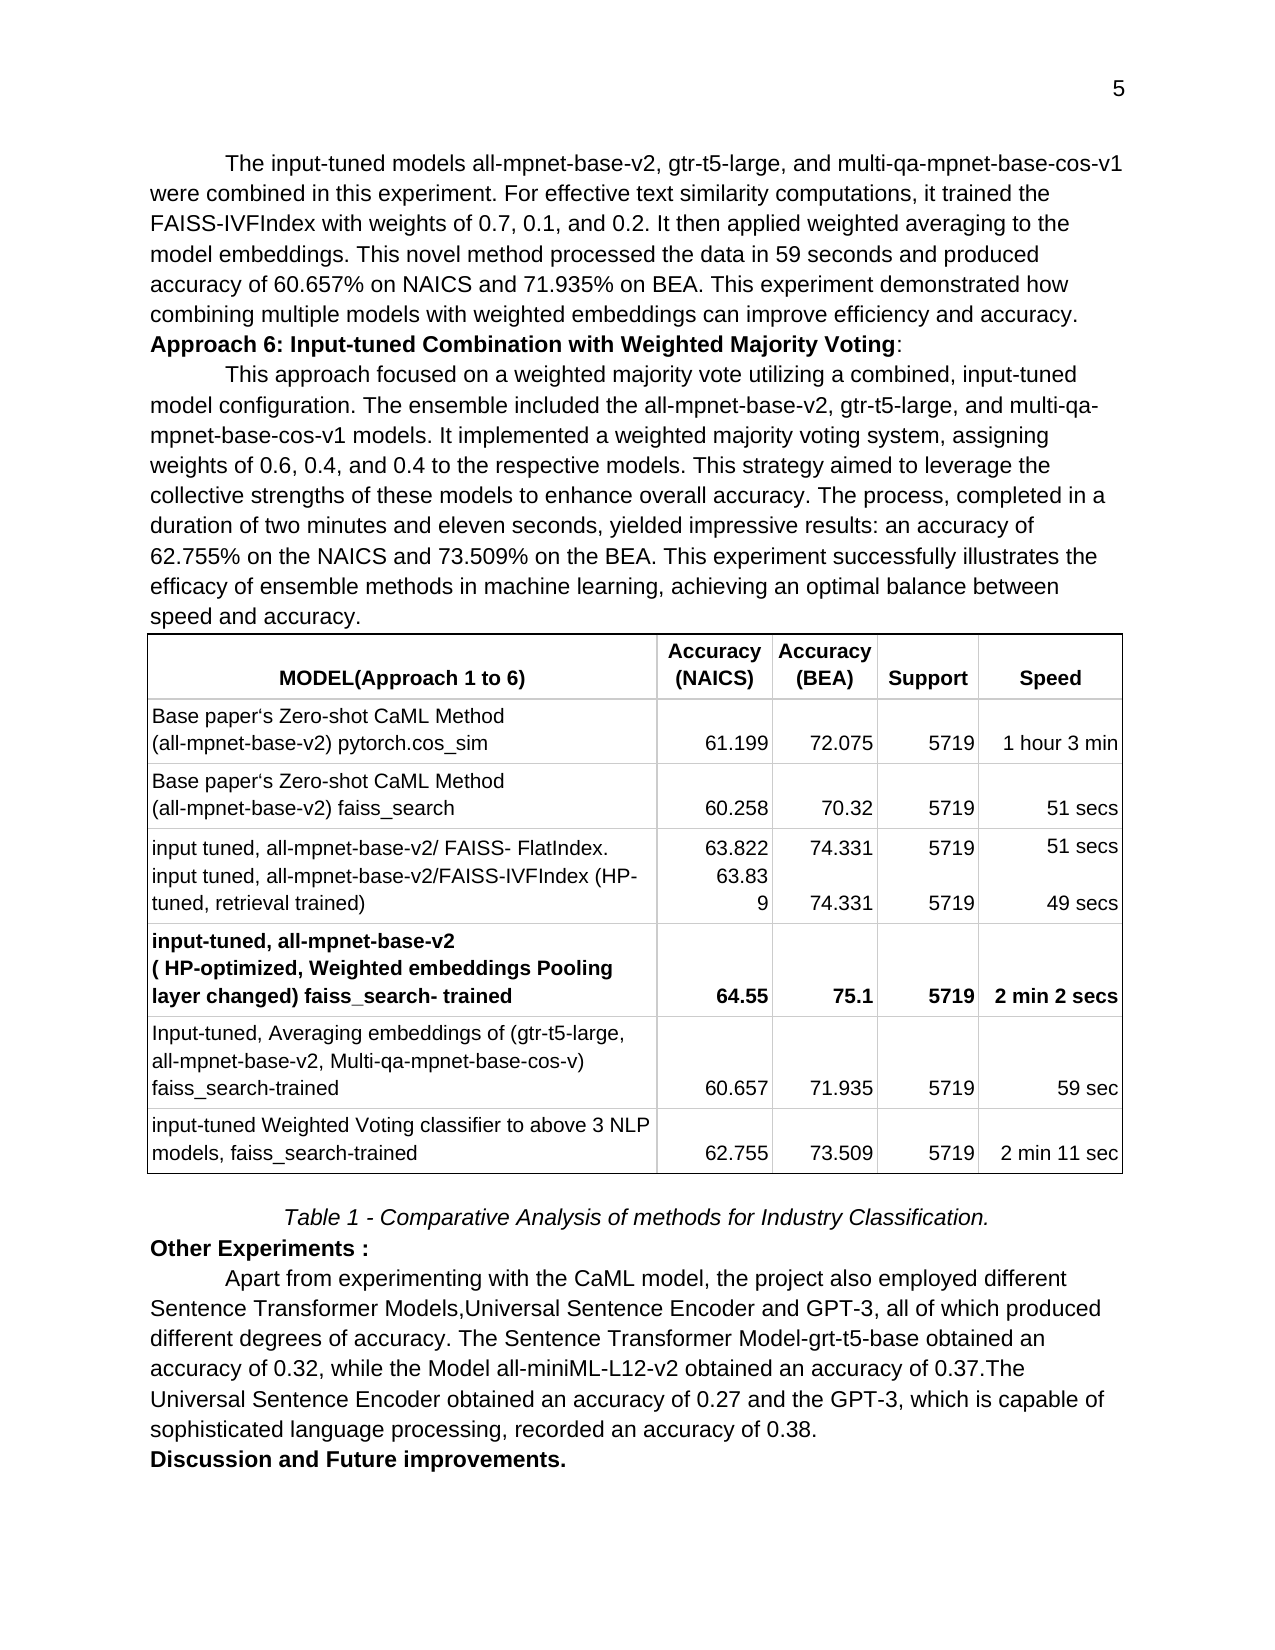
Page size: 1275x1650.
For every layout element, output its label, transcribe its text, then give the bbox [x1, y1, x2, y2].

text The input-tuned models all-mpnet-base-v2, gtr-t5-large, and multi-qa-mpnet-base-cos-v1 were combined in this experiment. For effective text similarity computations, it trained the FAISS-IVFIndex with weights of 0.7, 0.1, and 0.2. It then applied weighted averaging to the model embeddings. This novel method processed the data in 59 seconds and produced accuracy of 60.657% on NAICS and 71.935% on BEA. This experiment demonstrated how combining multiple models with weighted embeddings can improve efficiency and accuracy. [150, 150, 1125, 327]
table_cell input tuned, all-mpnet-base-v2/ FAISS- FlatIndex. input tuned, all-mpnet-base-v2/FAISS-IVFIndex (HP-tuned, retrieval trained) [148, 829, 656, 923]
table_cell 72.075 [773, 700, 877, 763]
table_cell 71.935 [773, 1017, 877, 1108]
table_cell 62.755 [658, 1109, 772, 1173]
table_header Support [878, 635, 978, 698]
table_header MODEL(Approach 1 to 6) [148, 635, 656, 698]
table_cell 64.55 [658, 924, 772, 1016]
table_cell Base paper‘s Zero-shot CaML Method (all-mpnet-base-v2) faiss_search [148, 764, 656, 828]
table_cell input-tuned, all-mpnet-base-v2 ( HP-optimized, Weighted embeddings Pooling layer changed) faiss_search- trained [148, 924, 656, 1016]
table_header Speed [979, 635, 1122, 698]
text Approach 6: Input-tuned Combination with Weighted Majority Voting: [150, 331, 1125, 358]
text Discussion and Future improvements. [150, 1446, 1125, 1472]
text Other Experiments : [150, 1234, 1125, 1261]
table_cell 1 hour 3 min [979, 700, 1122, 763]
table_cell 75.1 [773, 924, 877, 1016]
table_cell 5719 [878, 700, 978, 763]
table_cell 2 min 11 sec [979, 1109, 1122, 1173]
table_cell 59 sec [979, 1017, 1122, 1108]
table_cell 74.331 74.331 [773, 829, 877, 923]
table_cell 61.199 [658, 700, 772, 763]
text Apart from experimenting with the CaML model, the project also employed different Sentence Transformer Models,Universal Sentence Encoder and GPT-3, all of which produced different degrees of accuracy. The Sentence Transformer Model-grt-t5-base obtained an accuracy of 0.32, while the Model all-miniML-L12-v2 obtained an accuracy of 0.37.The Universal Sentence Encoder obtained an accuracy of 0.27 and the GPT-3, which is capable of sophisticated language processing, recorded an accuracy of 0.38. [150, 1265, 1125, 1442]
table_cell 51 secs [979, 764, 1122, 828]
table_header Accuracy (NAICS) [658, 635, 772, 698]
table_cell 2 min 2 secs [979, 924, 1122, 1016]
table_cell 70.32 [773, 764, 877, 828]
table_cell Base paper‘s Zero-shot CaML Method (all-mpnet-base-v2) pytorch.cos_sim [148, 700, 656, 763]
table_cell 5719 [878, 764, 978, 828]
table_cell 5719 5719 [878, 829, 978, 923]
table_cell 5719 [878, 1017, 978, 1108]
table_cell 5719 [878, 924, 978, 1016]
table_header Accuracy (BEA) [773, 635, 877, 698]
table_cell input-tuned Weighted Voting classifier to above 3 NLP models, faiss_search-trained [148, 1109, 656, 1173]
table_cell 63.822 63.839 [658, 829, 772, 923]
text This approach focused on a weighted majority vote utilizing a combined, input-tuned model configuration. The ensemble included the all-mpnet-base-v2, gtr-t5-large, and multi-qa-mpnet-base-cos-v1 models. It implemented a weighted majority voting system, assigning weights of 0.6, 0.4, and 0.4 to the respective models. This strategy aimed to leverage the collective strengths of these models to enhance overall accuracy. The process, completed in a duration of two minutes and eleven seconds, yielded impressive results: an accuracy of 62.755% on the NAICS and 73.509% on the BEA. This experiment successfully illustrates the efficacy of ensemble methods in machine learning, achieving an optimal balance between speed and accuracy. [150, 361, 1125, 629]
table_cell Input-tuned, Averaging embeddings of (gtr-t5-large, all-mpnet-base-v2, Multi-qa-mpnet-base-cos-v) faiss_search-trained [148, 1017, 656, 1108]
table_cell 73.509 [773, 1109, 877, 1173]
table_cell 60.657 [658, 1017, 772, 1108]
text Table 1 - Comparative Analysis of methods for Industry Classification. [150, 1204, 1125, 1231]
table_cell 5719 [878, 1109, 978, 1173]
table_cell 51 secs 49 secs [979, 829, 1122, 923]
table_cell 60.258 [658, 764, 772, 828]
